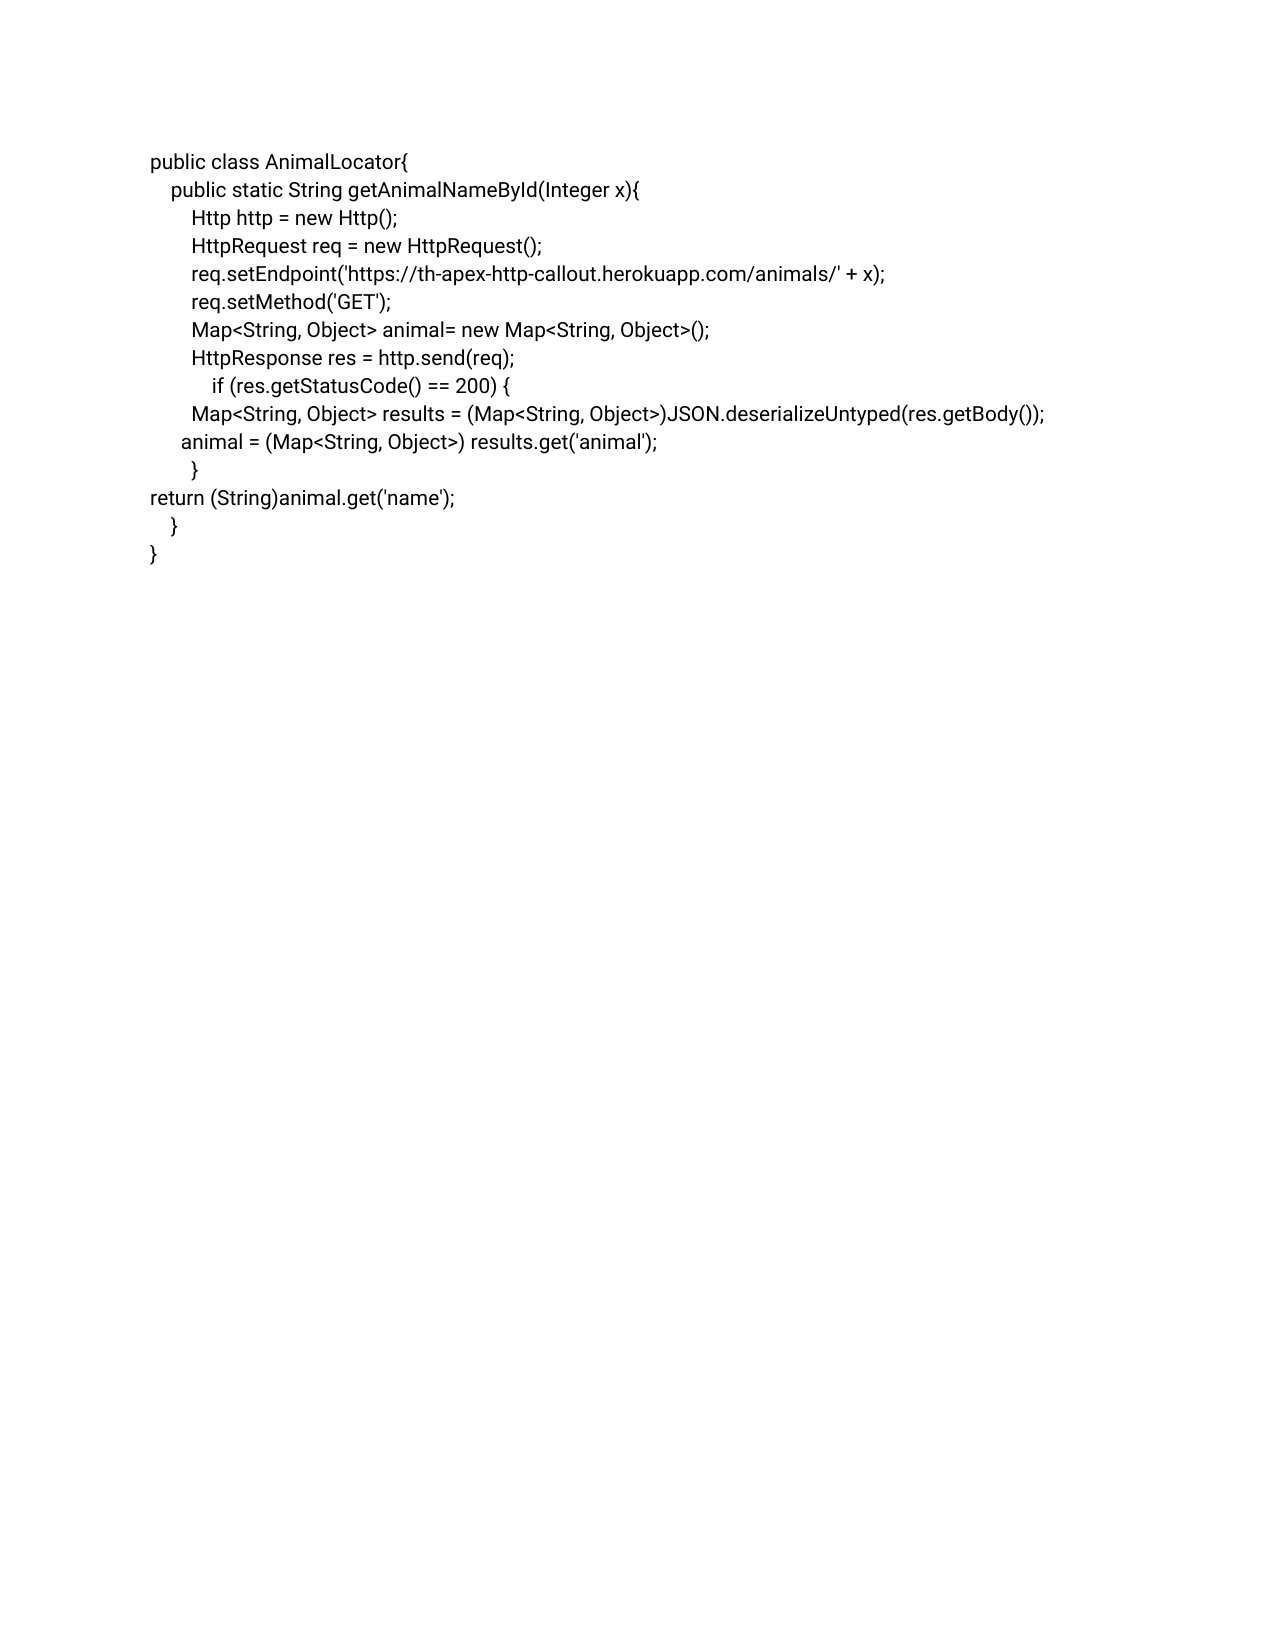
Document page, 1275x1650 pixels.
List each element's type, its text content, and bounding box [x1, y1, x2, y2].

text HttpResponse res = http.send(req); [150, 346, 1125, 371]
text } [150, 542, 1125, 567]
text Http http = new Http(); [150, 206, 1125, 230]
text animal = (Map<String, Object>) results.get('animal'); [150, 430, 1125, 454]
text req.setMethod('GET'); [150, 290, 1125, 314]
text req.setEndpoint('https://th-apex-http-callout.herokuapp.com/animals/' + x); [150, 262, 1125, 286]
text HttpRequest req = new HttpRequest(); [150, 234, 1125, 258]
text Map<String, Object> animal= new Map<String, Object>(); [150, 318, 1125, 342]
text Map<String, Object> results = (Map<String, Object>)JSON.deserializeUntyped(res.getBody()); [150, 402, 1125, 427]
text if (res.getStatusCode() == 200) { [150, 374, 1125, 398]
text } [150, 514, 1125, 539]
text public class AnimalLocator{ [150, 150, 1125, 174]
text return (String)animal.get('name'); [150, 486, 1125, 511]
text public static String getAnimalNameById(Integer x){ [150, 178, 1125, 202]
text } [150, 458, 1125, 483]
